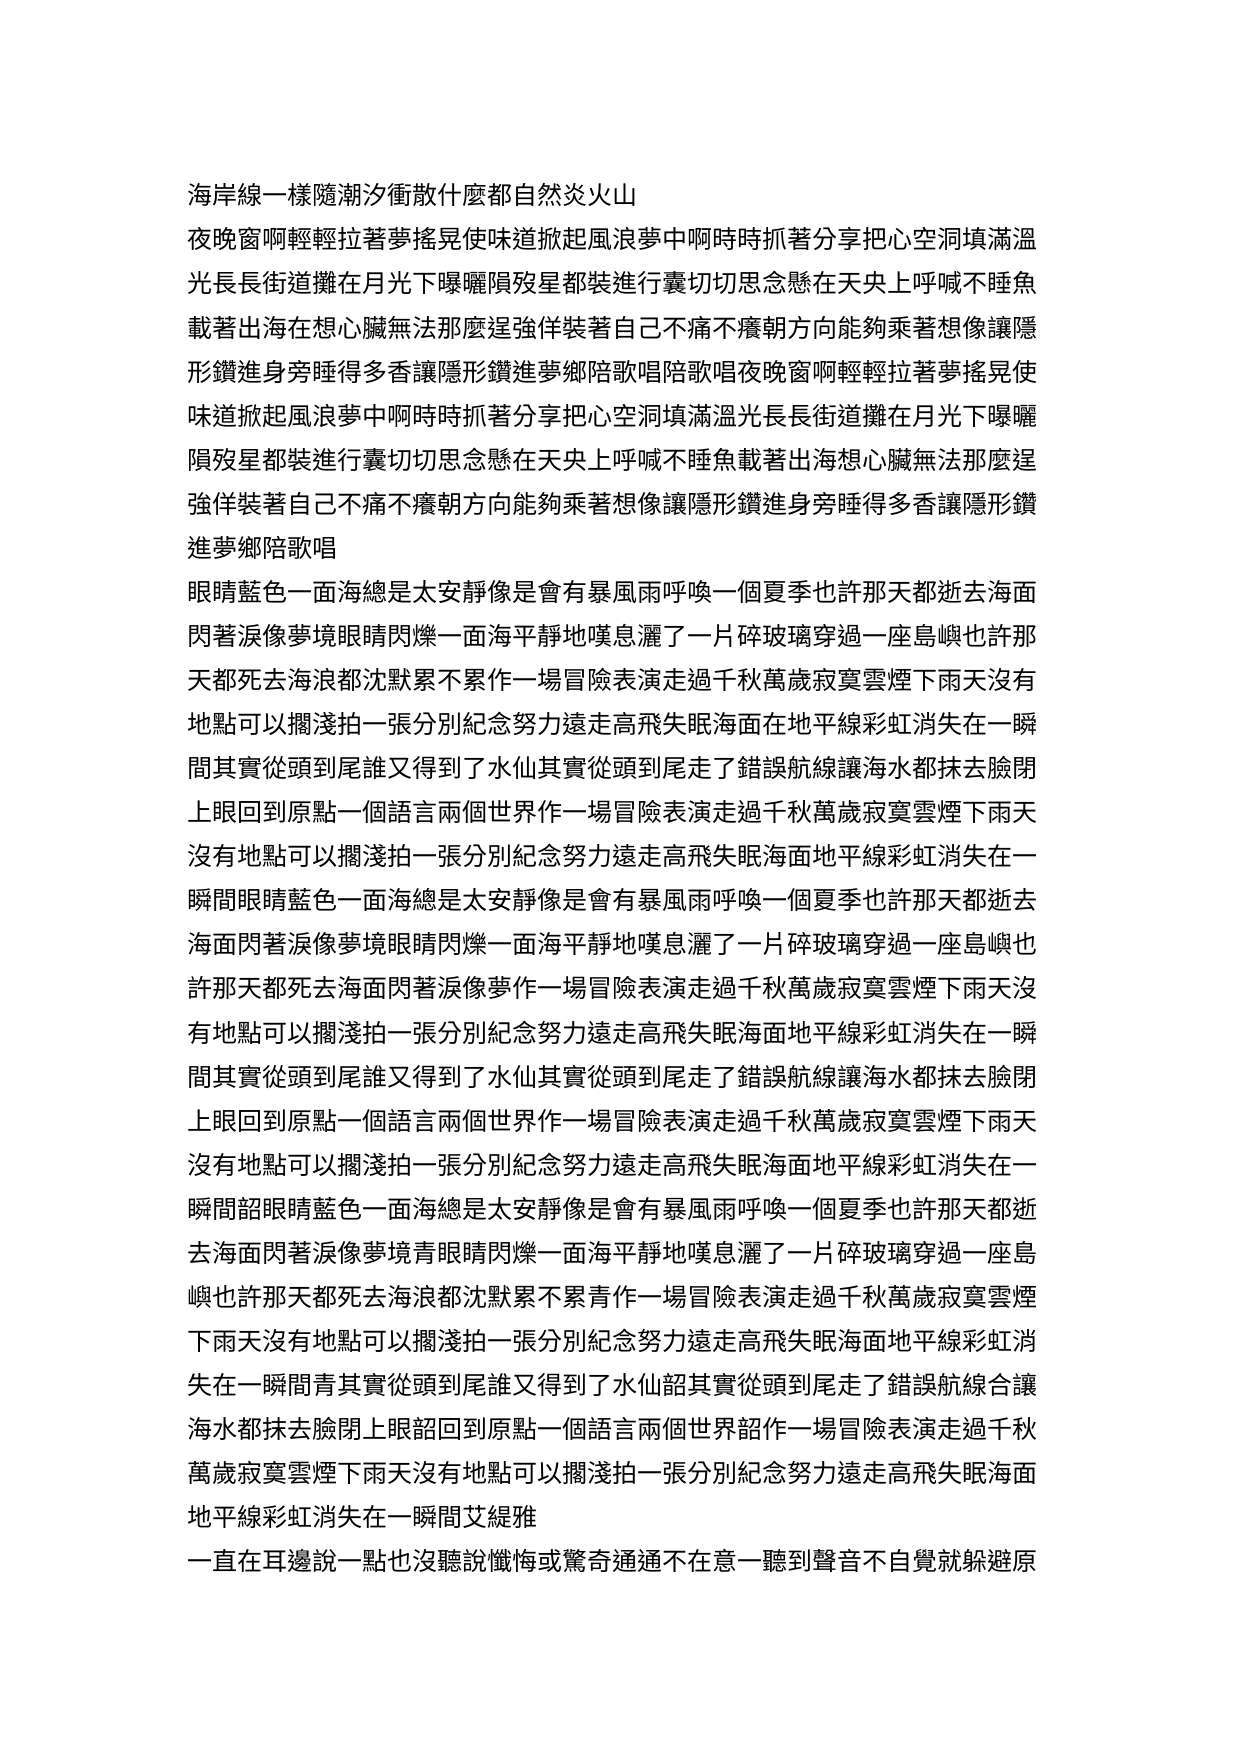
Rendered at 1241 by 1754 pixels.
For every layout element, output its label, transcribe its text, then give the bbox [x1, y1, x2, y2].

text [187, 172, 1053, 216]
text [187, 1538, 1053, 1582]
text 眼睛藍色一面海總是太安靜像是會有暴風雨呼喚一個夏季也許那天都逝去海面閃著淚像夢境眼睛閃爍一面海平靜地嘆息灑了一片碎玻璃穿過一座島嶼也許那天都死去海浪都沈默累不累作一場冒險表演走過千秋萬歲寂寞雲煙下雨天沒有地點可以擱淺拍一張分別紀念努力遠走高飛失眠海面在地平線彩虹消失在一瞬間其實從頭到尾誰又得到了水仙其實從頭到尾走了錯誤航線讓海水都抹去臉閉上眼回到原點一個語言兩個世界作一場冒險表演走過千秋萬歲寂寞雲煙下雨天沒有地點可以擱淺拍一張分別紀念努力遠走高飛失眠海面地平線彩虹消失在一瞬間眼睛藍色一面海總是太安靜像是會有暴風雨呼喚一個夏季也許那天都逝去海面閃著淚像夢境眼睛閃爍一面海平靜地嘆息灑了一片碎玻璃穿過一座島嶼也許那天都死去海面閃著淚像夢作一場冒險表演走過千秋萬歲寂寞雲煙下雨天沒有地點可以擱淺拍一張分別紀念努力遠走高飛失眠海面地平線彩虹消失在一瞬間其實從頭到尾誰又得到了水仙其實從頭到尾走了錯誤航線讓海水都抹去臉閉上眼回到原點一個語言兩個世界作一場冒險表演走過千秋萬歲寂寞雲煙下雨天沒有地點可以擱淺拍一張分別紀念努力遠走高飛失眠海面地平線彩虹消失在一瞬間韶眼睛藍色一面海總是太安靜像是會有暴風雨呼喚一個夏季也許那天都逝去海面閃著淚像夢境青眼睛閃爍一面海平靜地嘆息灑了一片碎玻璃穿過一座島嶼也許那天都死去海浪都沈默累不累青作一場冒險表演走過千秋萬歲寂寞雲煙下雨天沒有地點可以擱淺拍一張分別紀念努力遠走高飛失眠海面地平線彩虹消失在一瞬間青其實從頭到尾誰又得到了水仙韶其實從頭到尾走了錯誤航線合讓海水都抹去臉閉上眼韶回到原點一個語言兩個世界韶作一場冒險表演走過千秋萬歲寂寞雲煙下雨天沒有地點可以擱淺拍一張分別紀念努力遠走高飛失眠海面地平線彩虹消失在一瞬間艾緹雅 [187, 568, 1053, 1538]
text 夜晚窗啊輕輕拉著夢搖晃使味道掀起風浪夢中啊時時抓著分享把心空洞填滿溫光長長街道攤在月光下曝曬隕歿星都裝進行囊切切思念懸在天央上呼喊不睡魚載著出海在想心臟無法那麼逞強佯裝著自己不痛不癢朝方向能夠乘著想像讓隱形鑽進身旁睡得多香讓隱形鑽進夢鄉陪歌唱陪歌唱夜晚窗啊輕輕拉著夢搖晃使味道掀起風浪夢中啊時時抓著分享把心空洞填滿溫光長長街道攤在月光下曝曬隕歿星都裝進行囊切切思念懸在天央上呼喊不睡魚載著出海想心臟無法那麼逞強佯裝著自己不痛不癢朝方向能夠乘著想像讓隱形鑽進身旁睡得多香讓隱形鑽進夢鄉陪歌唱 [187, 216, 1053, 568]
